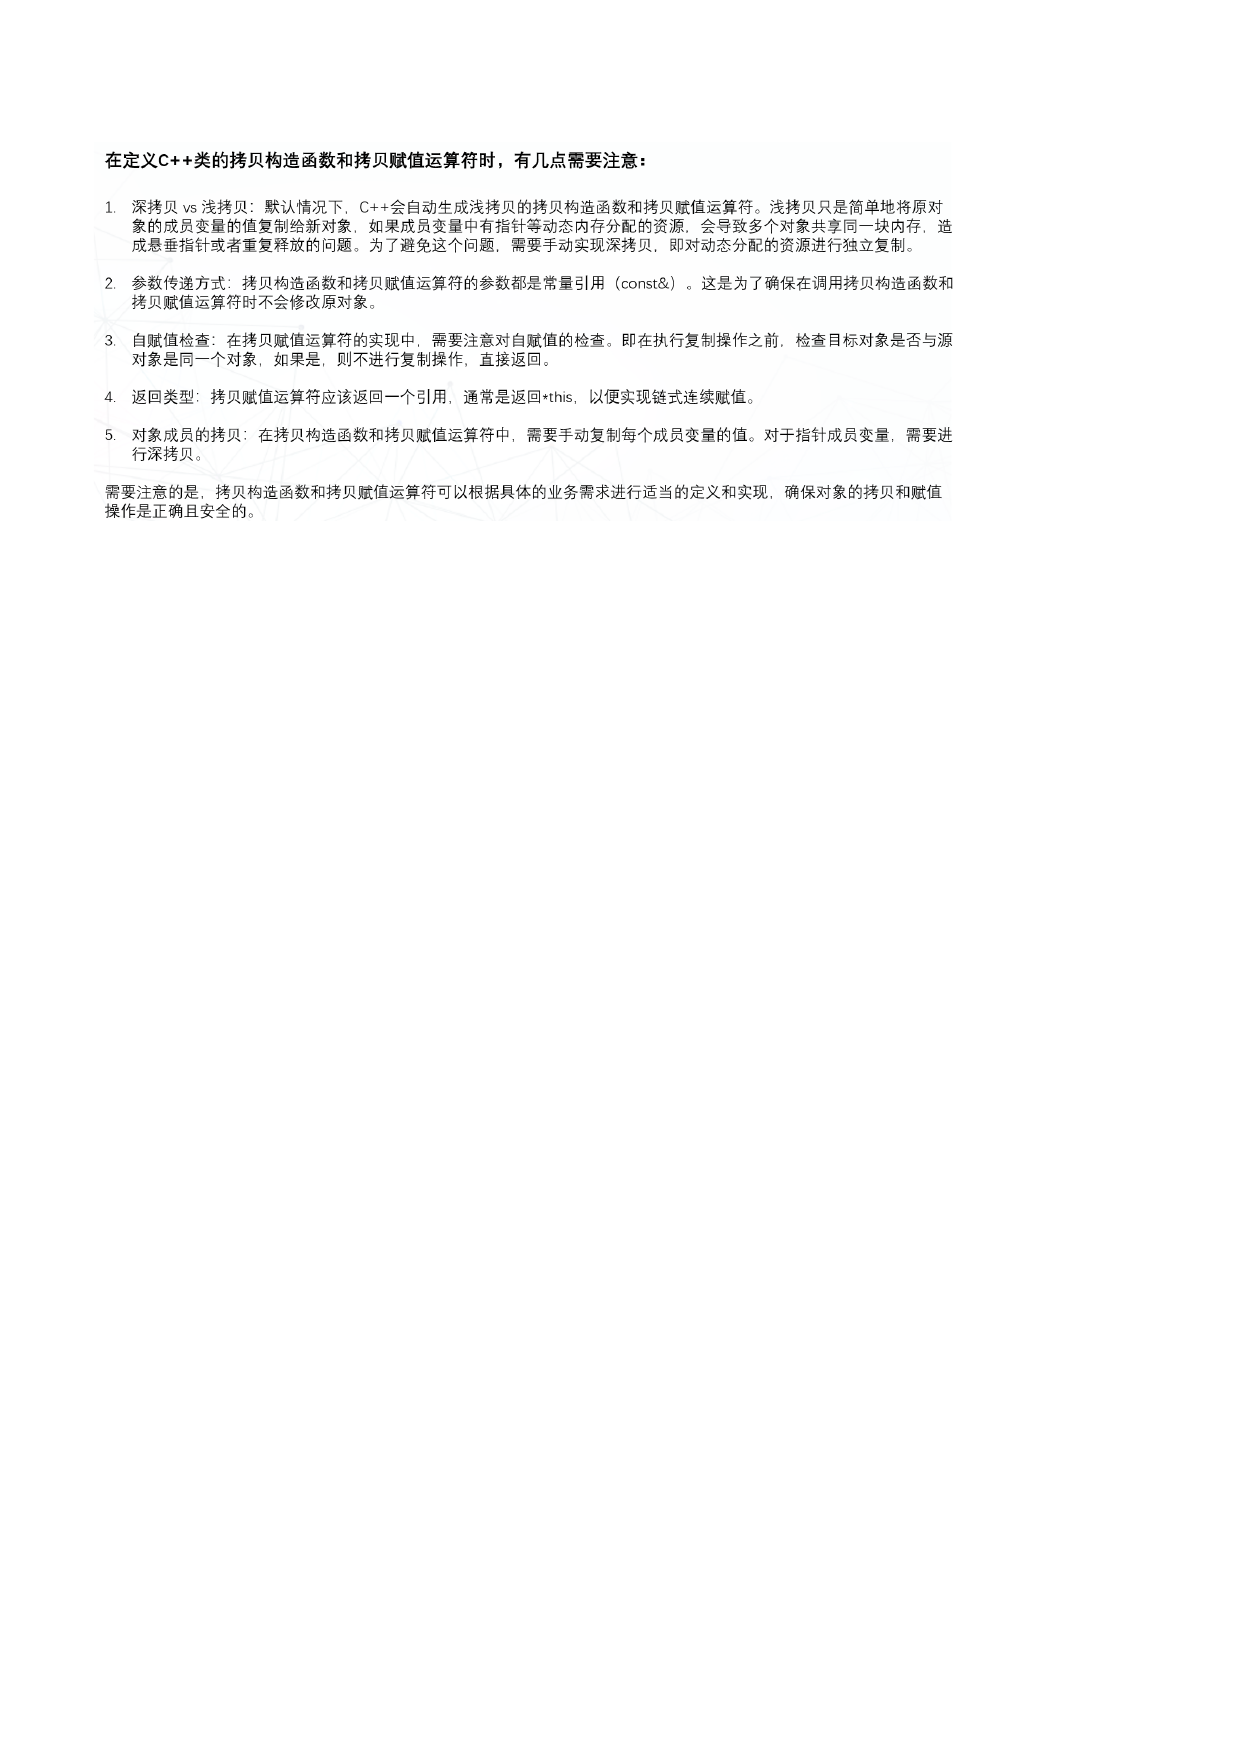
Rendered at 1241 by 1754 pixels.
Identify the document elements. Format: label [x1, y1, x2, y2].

picture [93, 142, 959, 521]
